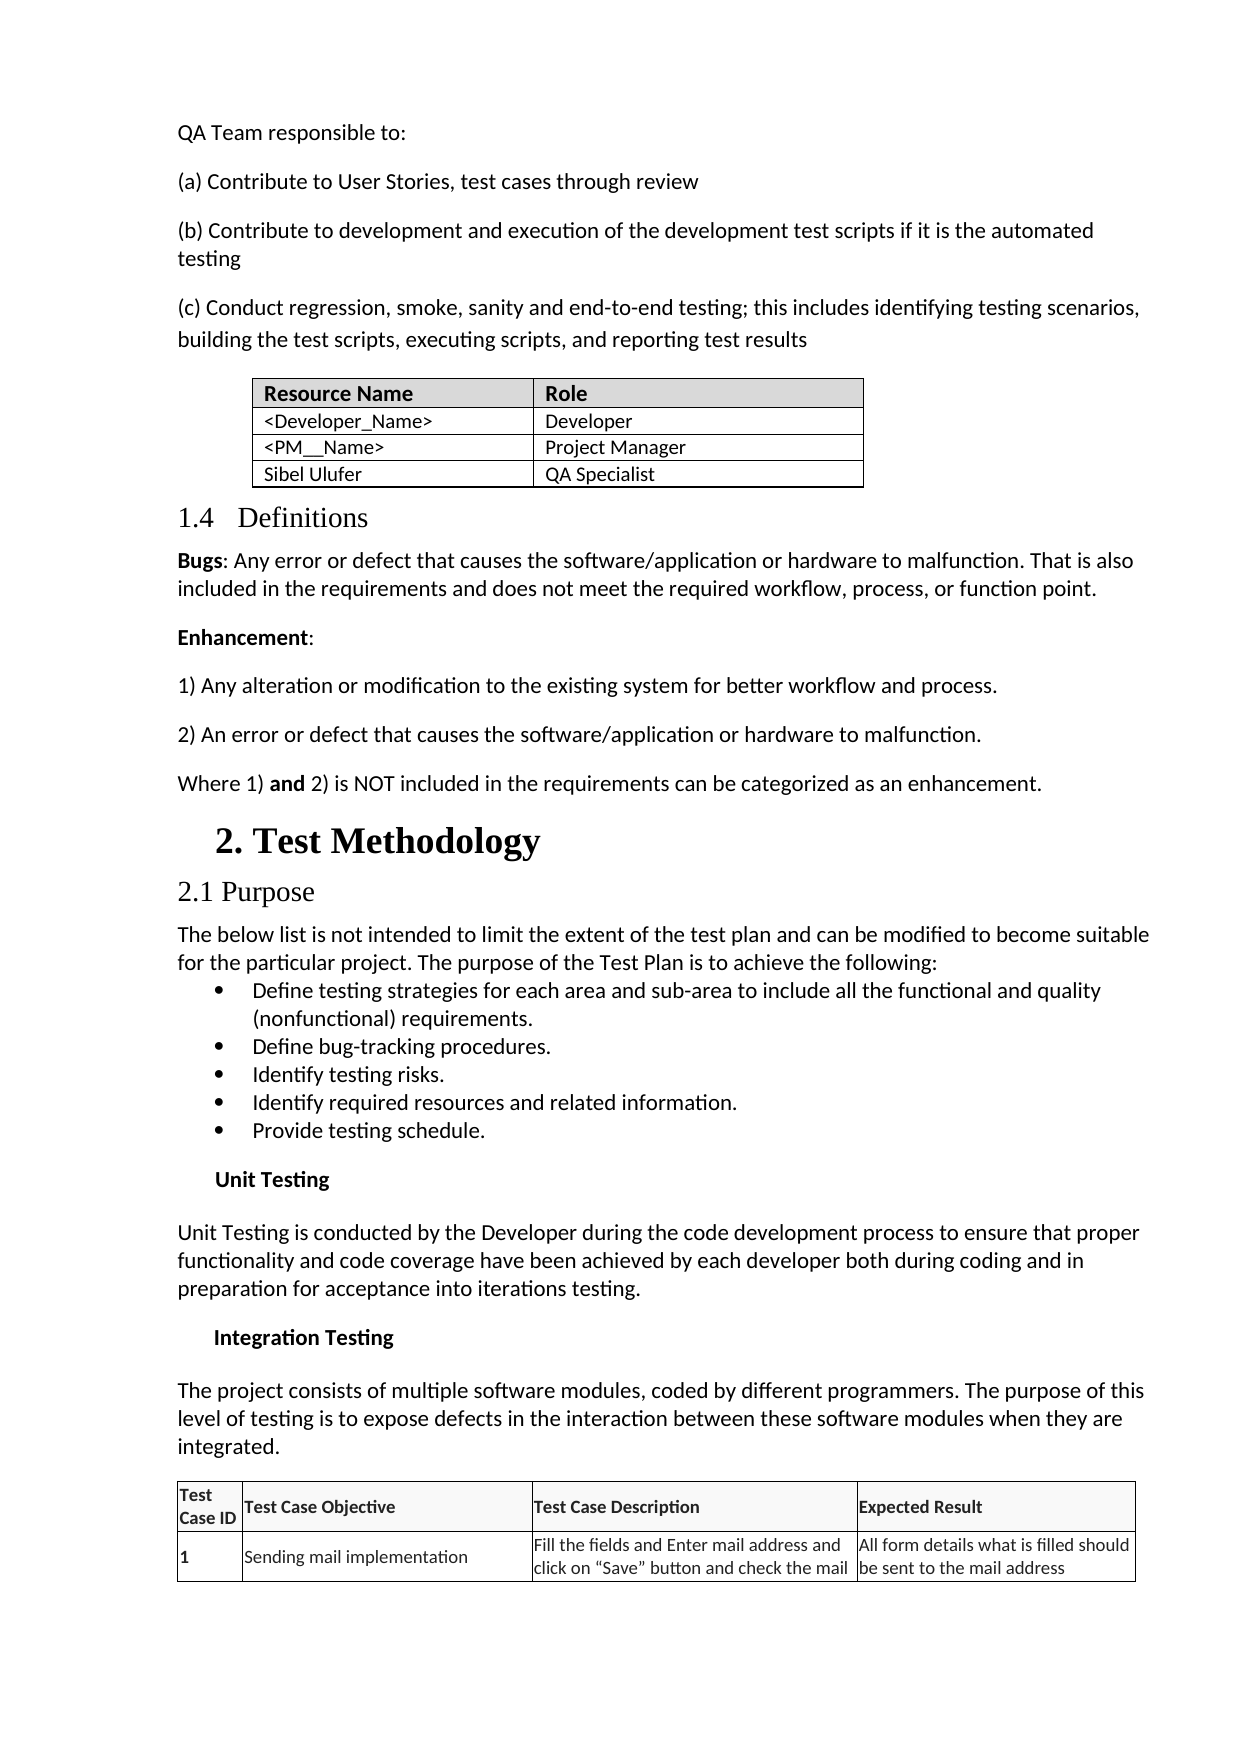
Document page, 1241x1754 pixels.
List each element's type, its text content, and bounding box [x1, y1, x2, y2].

table_cell QA Specialist [534, 461, 863, 486]
text The project consists of multiple software modules, coded by different programmers. The purpose of this level of testing is to expose defects in the interaction between these software modules when they are integrated. [177, 1376, 1152, 1460]
subtitle 2.1 Purpose [177, 874, 1152, 907]
table_header Test Case Description [533, 1482, 857, 1531]
table_header Role [534, 379, 863, 407]
text (c) Conduct regression, smoke, sanity and end-to-end testing; this includes identifying testing scenarios, building the test scripts, executing scripts, and reporting test results [177, 293, 1152, 353]
text 2) An error or defect that causes the software/application or hardware to malfunction. [177, 721, 1152, 748]
text Where 1) and 2) is NOT included in the requirements can be categorized as an enhancement. [177, 769, 1152, 797]
list The below list is not intended to limit the extent of the test plan and can be modified to become suitable for the particular project. The purpose of the Test Plan is to achieve the following: [177, 920, 1152, 976]
list Define testing strategies for each area and sub-area to include all the functional and quality (nonfunctional) requirements. [215, 976, 1152, 1032]
list Define bug-tracking procedures. [215, 1032, 1152, 1060]
text Enhancement: [177, 623, 1152, 651]
table_cell Fill the fields and Enter mail address and click on “Save” button and check the mail [533, 1532, 857, 1581]
table_header Test Case Objective [243, 1482, 532, 1531]
text Integration Testing [177, 1323, 1152, 1351]
table_cell Project Manager [534, 435, 863, 460]
table_cell Developer [534, 408, 863, 433]
table_header Test Case ID [178, 1482, 242, 1531]
subtitle Definitions [177, 500, 1152, 533]
table_cell 1 [178, 1532, 242, 1581]
list Provide testing schedule. [215, 1116, 1152, 1144]
table_header Resource Name [253, 379, 533, 407]
text 1) Any alteration or modification to the existing system for better workflow and process. [177, 672, 1152, 700]
table_cell <PM__Name> [253, 435, 533, 460]
list Identify testing risks. [215, 1060, 1152, 1088]
table_cell Sending mail implementation [243, 1532, 532, 1581]
subtitle Test Methodology [215, 818, 1152, 861]
table_cell <Developer_Name> [253, 408, 533, 433]
list Identify required resources and related information. [215, 1088, 1152, 1116]
text Bugs: Any error or defect that causes the software/application or hardware to malfunction. That is also included in the requirements and does not meet the required workflow, process, or function point. [177, 546, 1152, 602]
text (b) Contribute to development and execution of the development test scripts if it is the automated testing [177, 216, 1152, 272]
text Unit Testing [215, 1165, 1152, 1193]
text QA Team responsible to: [177, 118, 1152, 146]
table_cell All form details what is filled should be sent to the mail address [858, 1532, 1135, 1581]
text Unit Testing is conducted by the Developer during the code development process to ensure that proper functionality and code coverage have been achieved by each developer both during coding and in preparation for acceptance into iterations testing. [177, 1218, 1152, 1302]
table_header Expected Result [858, 1482, 1135, 1531]
table_cell Sibel Ulufer [253, 461, 533, 486]
text (a) Contribute to User Stories, test cases through review [177, 167, 1152, 195]
